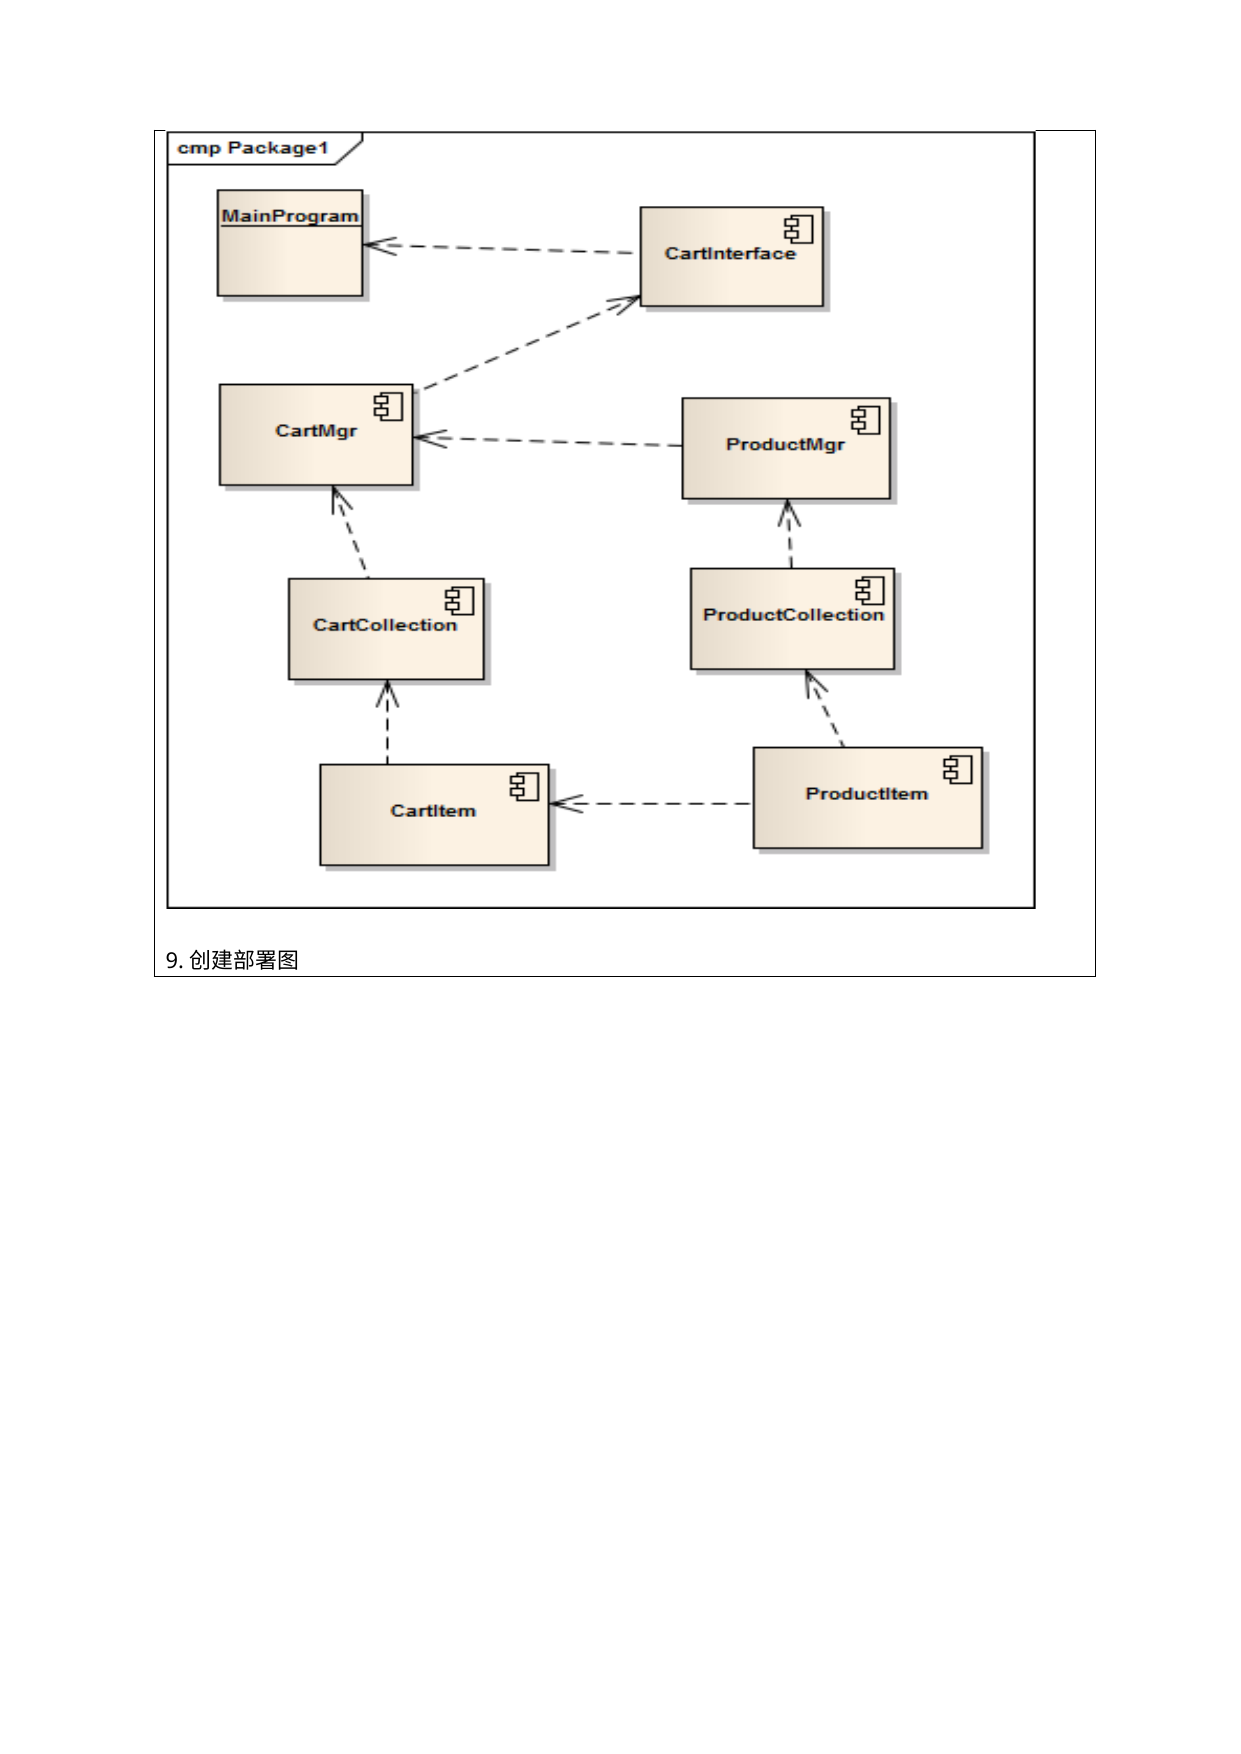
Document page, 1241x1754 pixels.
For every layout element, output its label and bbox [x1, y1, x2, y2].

picture [165, 130, 1036, 909]
table_header [155, 131, 1095, 976]
